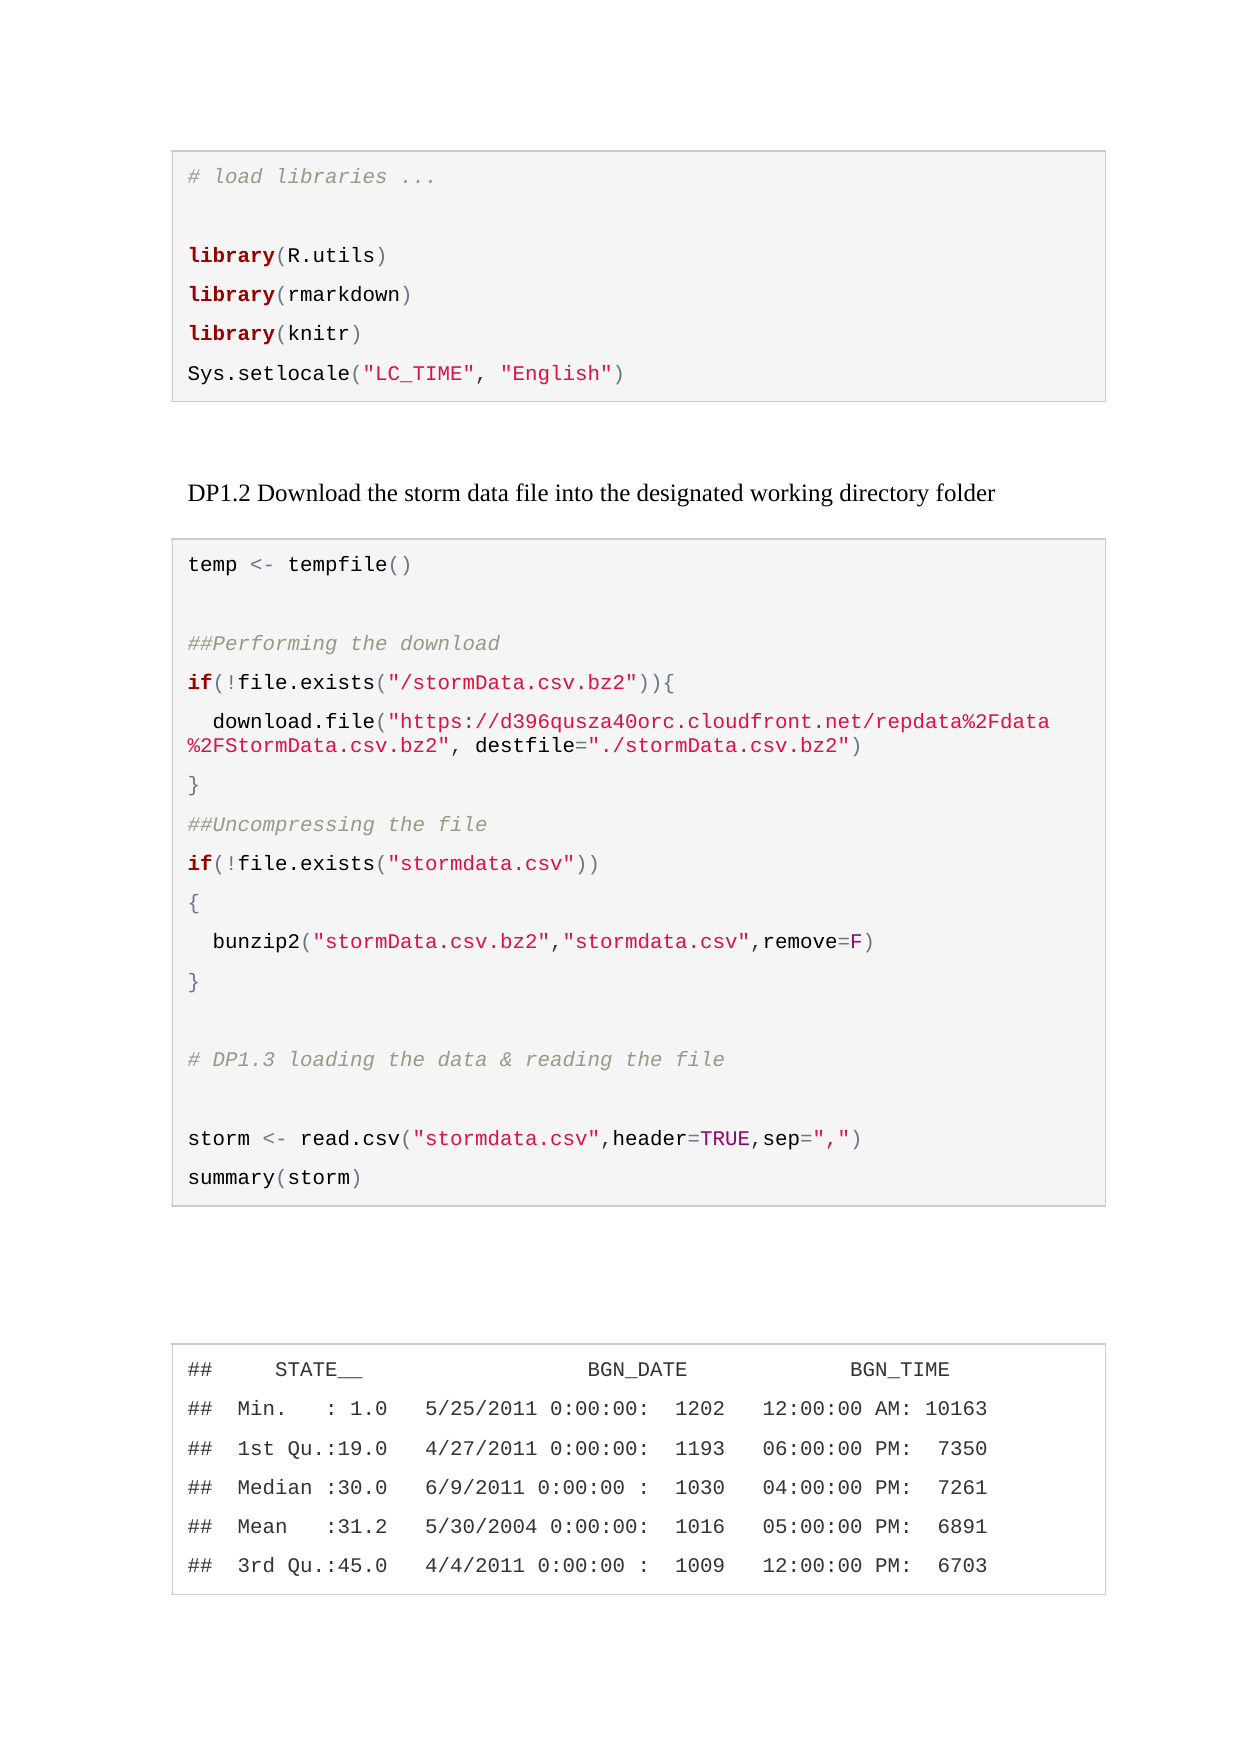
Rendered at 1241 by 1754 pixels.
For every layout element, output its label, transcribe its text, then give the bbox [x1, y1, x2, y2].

text } [173, 758, 1105, 798]
text ##Performing the download [173, 617, 1105, 656]
text # load libraries ... [173, 152, 1105, 189]
text library(rmarkdown) [173, 268, 1105, 307]
text ## Median :30.0 6/9/2011 0:00:00 : 1030 04:00:00 PM: 7261 [173, 1461, 1105, 1500]
text storm <- read.csv("stormdata.csv",header=TRUE,sep=",") [173, 1112, 1105, 1151]
text } [173, 955, 1105, 994]
text ## STATE__ BGN_DATE BGN_TIME [173, 1345, 1105, 1382]
text ## Min. : 1.0 5/25/2011 0:00:00: 1202 12:00:00 AM: 10163 [173, 1382, 1105, 1422]
text { [173, 876, 1105, 915]
text Sys.setlocale("LC_TIME", "English") [173, 346, 1105, 401]
text download.file("https://d396qusza40orc.cloudfront.net/repdata%2Fdata%2FStormData.csv.bz2", destfile="./stormData.csv.bz2") [173, 695, 1105, 758]
text library(knitr) [173, 307, 1105, 346]
text ##Uncompressing the file [173, 798, 1105, 837]
text temp <- tempfile() [173, 540, 1105, 578]
text # DP1.3 loading the data & reading the file [173, 1033, 1105, 1072]
text summary(storm) [173, 1151, 1105, 1205]
text ## 3rd Qu.:45.0 4/4/2011 0:00:00 : 1009 12:00:00 PM: 6703 [173, 1539, 1105, 1594]
text ## 1st Qu.:19.0 4/27/2011 0:00:00: 1193 06:00:00 PM: 7350 [173, 1422, 1105, 1461]
text if(!file.exists("stormdata.csv")) [173, 837, 1105, 876]
text if(!file.exists("/stormData.csv.bz2")){ [173, 656, 1105, 695]
text library(R.utils) [173, 228, 1105, 268]
text ## Mean :31.2 5/30/2004 0:00:00: 1016 05:00:00 PM: 6891 [173, 1500, 1105, 1539]
text bunzip2("stormData.csv.bz2","stormdata.csv",remove=F) [173, 915, 1105, 955]
text DP1.2 Download the storm data file into the designated working directory folder [187, 478, 1090, 507]
